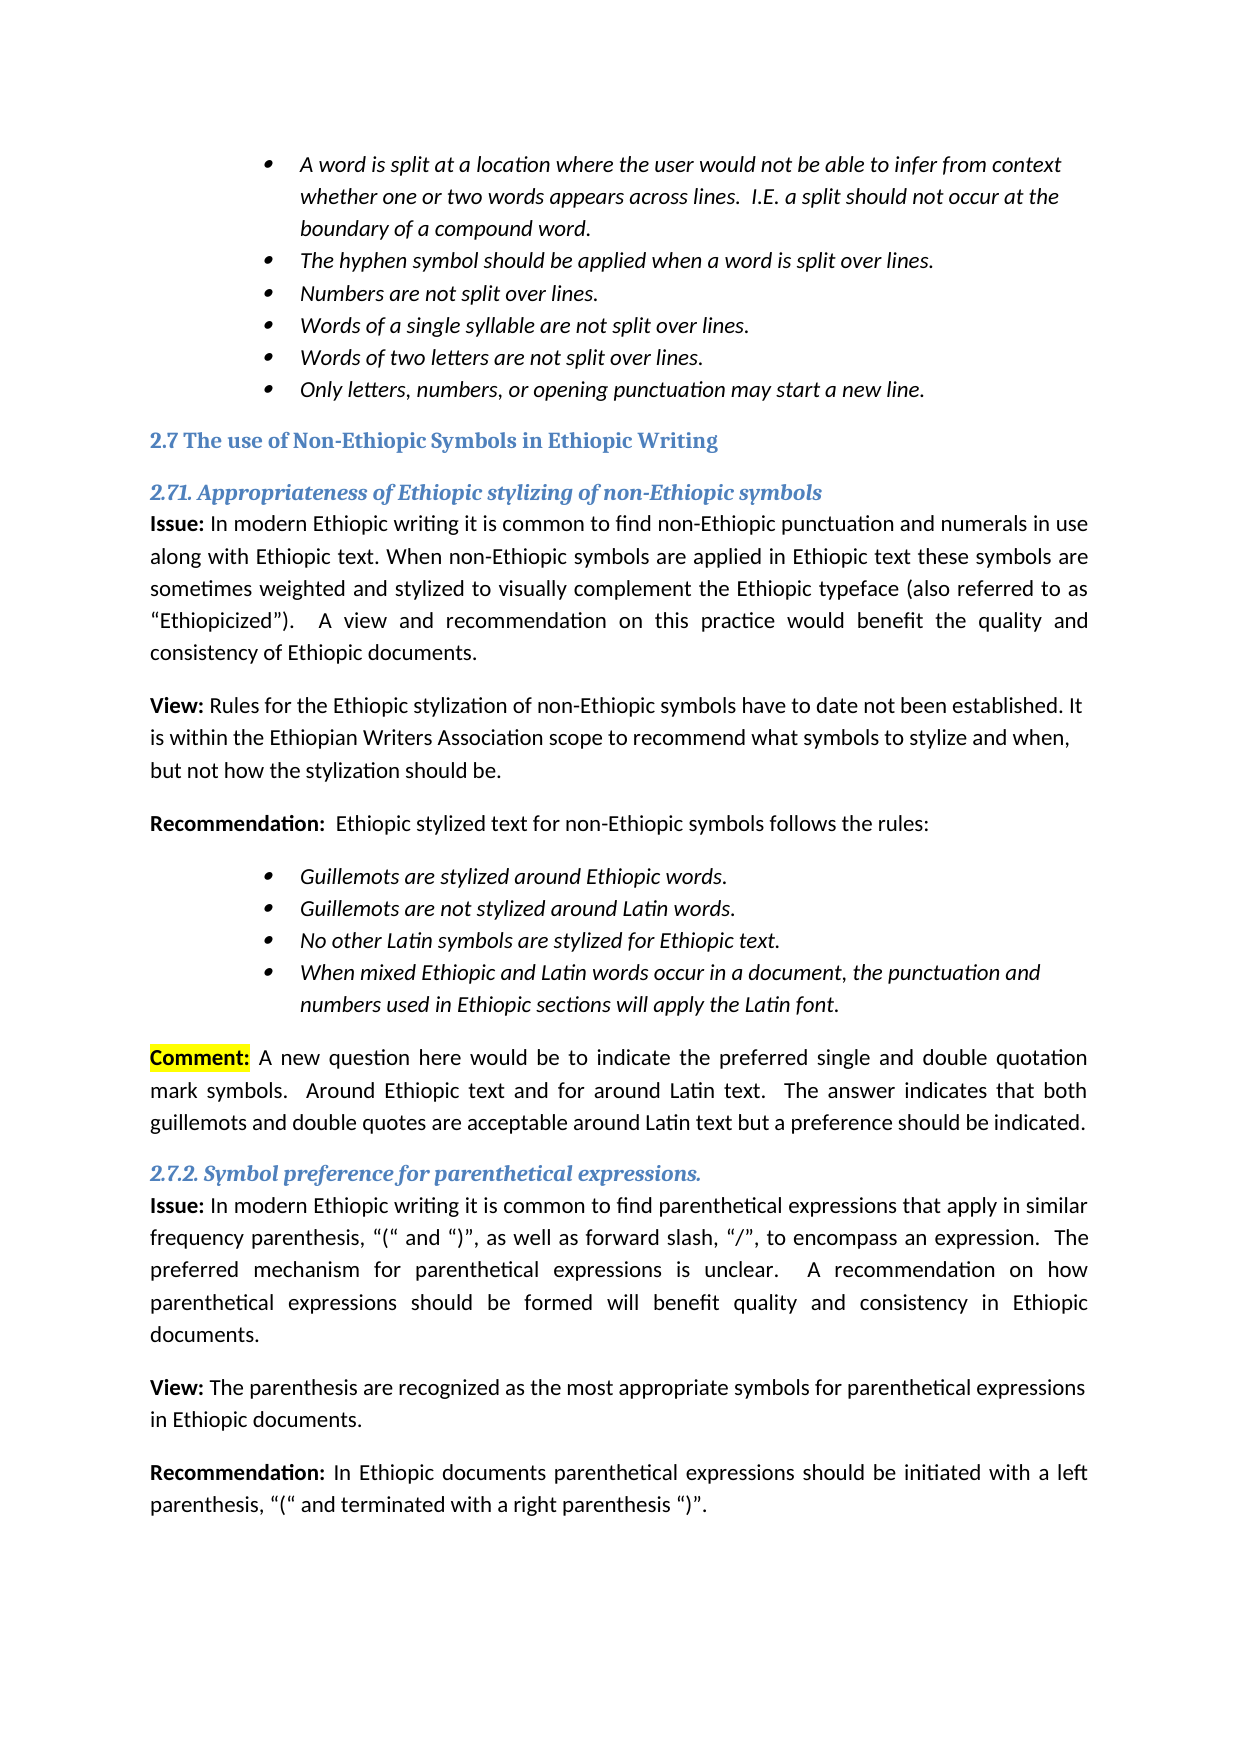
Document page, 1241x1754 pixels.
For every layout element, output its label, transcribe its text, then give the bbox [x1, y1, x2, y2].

text Issue: In modern Ethiopic writing it is common to find parenthetical expressions that apply in similar frequency parenthesis, “(“ and “)”, as well as forward slash, “/”, to encompass an expression. The preferred mechanism for parenthetical expressions is unclear. A recommendation on how parenthetical expressions should be formed will benefit quality and consistency in Ethiopic documents. [150, 1191, 1090, 1348]
list Numbers are not split over lines. [262, 279, 1090, 307]
list No other Latin symbols are stylized for Ethiopic text. [262, 926, 1090, 954]
text Comment: A new question here would be to indicate the preferred single and double quotation mark symbols. Around Ethiopic text and for around Latin text. The answer indicates that both guillemots and double quotes are acceptable around Latin text but a preference should be indicated. [150, 1043, 1090, 1136]
subtitle 2.7.2. Symbol preference for parenthetical expressions. [150, 1161, 1090, 1187]
text Issue: In modern Ethiopic writing it is common to find non-Ethiopic punctuation and numerals in use along with Ethiopic text. When non-Ethiopic symbols are applied in Ethiopic text these symbols are sometimes weighted and stylized to visually complement the Ethiopic typeface (also referred to as “Ethiopicized”). A view and recommendation on this practice would benefit the quality and consistency of Ethiopic documents. [150, 509, 1090, 666]
text Recommendation: Ethiopic stylized text for non-Ethiopic symbols follows the rules: [150, 809, 1090, 837]
subtitle 2.7 The use of Non-Ethiopic Symbols in Ethiopic Writing [150, 428, 1090, 455]
subtitle 2.71. Appropriateness of Ethiopic stylizing of non-Ethiopic symbols [150, 479, 1090, 506]
list When mixed Ethiopic and Latin words occur in a document, the punctuation and numbers used in Ethiopic sections will apply the Latin font. [262, 958, 1090, 1018]
text View: Rules for the Ethiopic stylization of non-Ethiopic symbols have to date not been established. It is within the Ethiopian Writers Association scope to recommend what symbols to stylize and when, but not how the stylization should be. [150, 691, 1090, 784]
list Only letters, numbers, or opening punctuation may start a new line. [262, 375, 1090, 403]
list Words of a single syllable are not split over lines. [262, 311, 1090, 339]
list The hyphen symbol should be applied when a word is split over lines. [262, 247, 1090, 274]
list Words of two letters are not split over lines. [262, 343, 1090, 371]
list Guillemots are not stylized around Latin words. [262, 894, 1090, 922]
text View: The parenthesis are recognized as the most appropriate symbols for parenthetical expressions in Ethiopic documents. [150, 1373, 1090, 1433]
list A word is split at a location where the user would not be able to infer from context whether one or two words appears across lines. I.E. a split should not occur at the boundary of a compound word. [262, 150, 1090, 242]
list Guillemots are stylized around Ethiopic words. [262, 862, 1090, 890]
text Recommendation: In Ethiopic documents parenthetical expressions should be initiated with a left parenthesis, “(“ and terminated with a right parenthesis “)”. [150, 1458, 1090, 1518]
